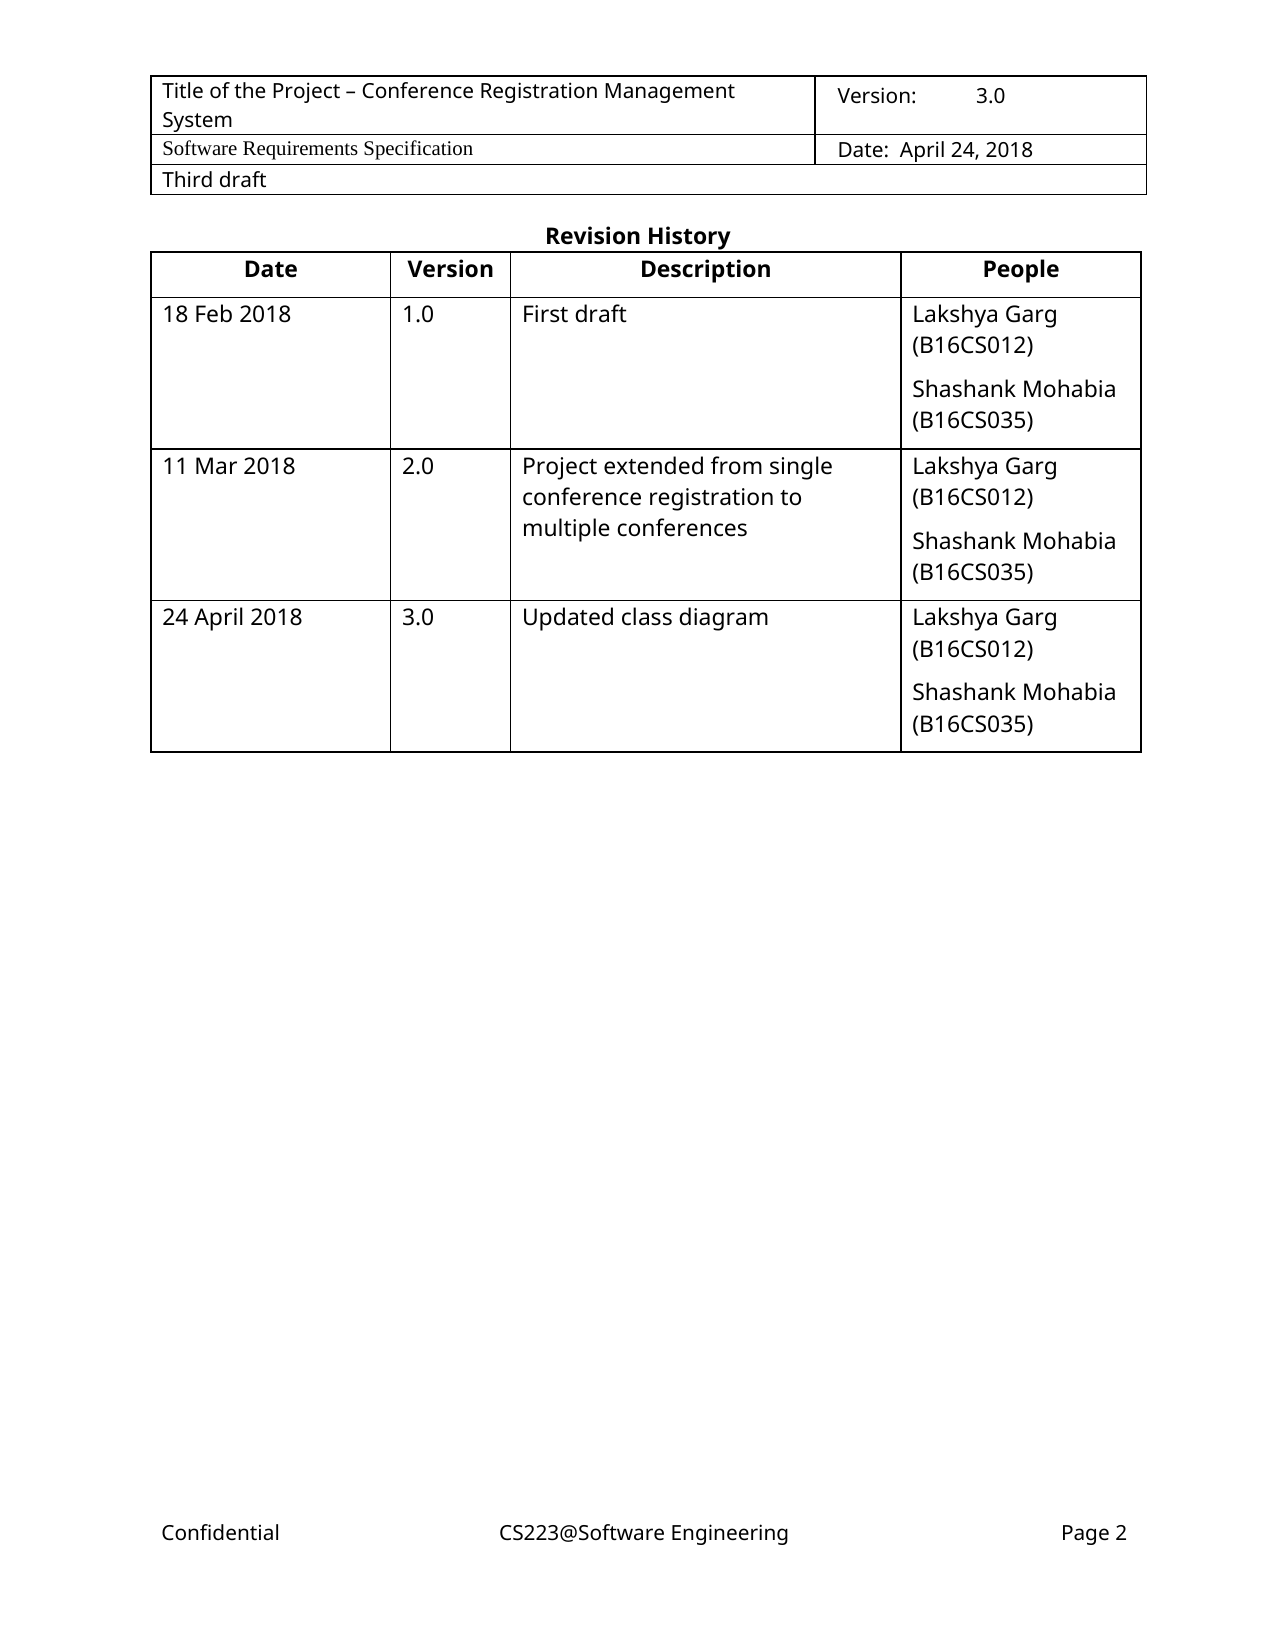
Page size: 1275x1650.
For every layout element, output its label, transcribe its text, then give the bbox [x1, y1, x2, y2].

table_cell First draft [511, 298, 900, 448]
table_cell 3.0 [391, 601, 510, 751]
table_cell 11 Mar 2018 [152, 450, 390, 600]
table_cell 2.0 [391, 450, 510, 600]
table_header People [902, 253, 1140, 297]
title Revision History [150, 220, 1125, 251]
table_cell Updated class diagram [511, 601, 900, 751]
table_cell 24 April 2018 [152, 601, 390, 751]
table_cell Project extended from single conference registration to multiple conferences [511, 450, 900, 600]
table_cell 1.0 [391, 298, 510, 448]
table_cell 18 Feb 2018 [152, 298, 390, 448]
table_header Version [391, 253, 510, 297]
table_header Date [152, 253, 390, 297]
table_cell Lakshya Garg (B16CS012) Shashank Mohabia (B16CS035) [902, 450, 1140, 600]
table_cell Lakshya Garg (B16CS012) Shashank Mohabia (B16CS035) [902, 298, 1140, 448]
table_cell Lakshya Garg (B16CS012) Shashank Mohabia (B16CS035) [902, 601, 1140, 751]
table_header Description [511, 253, 900, 297]
